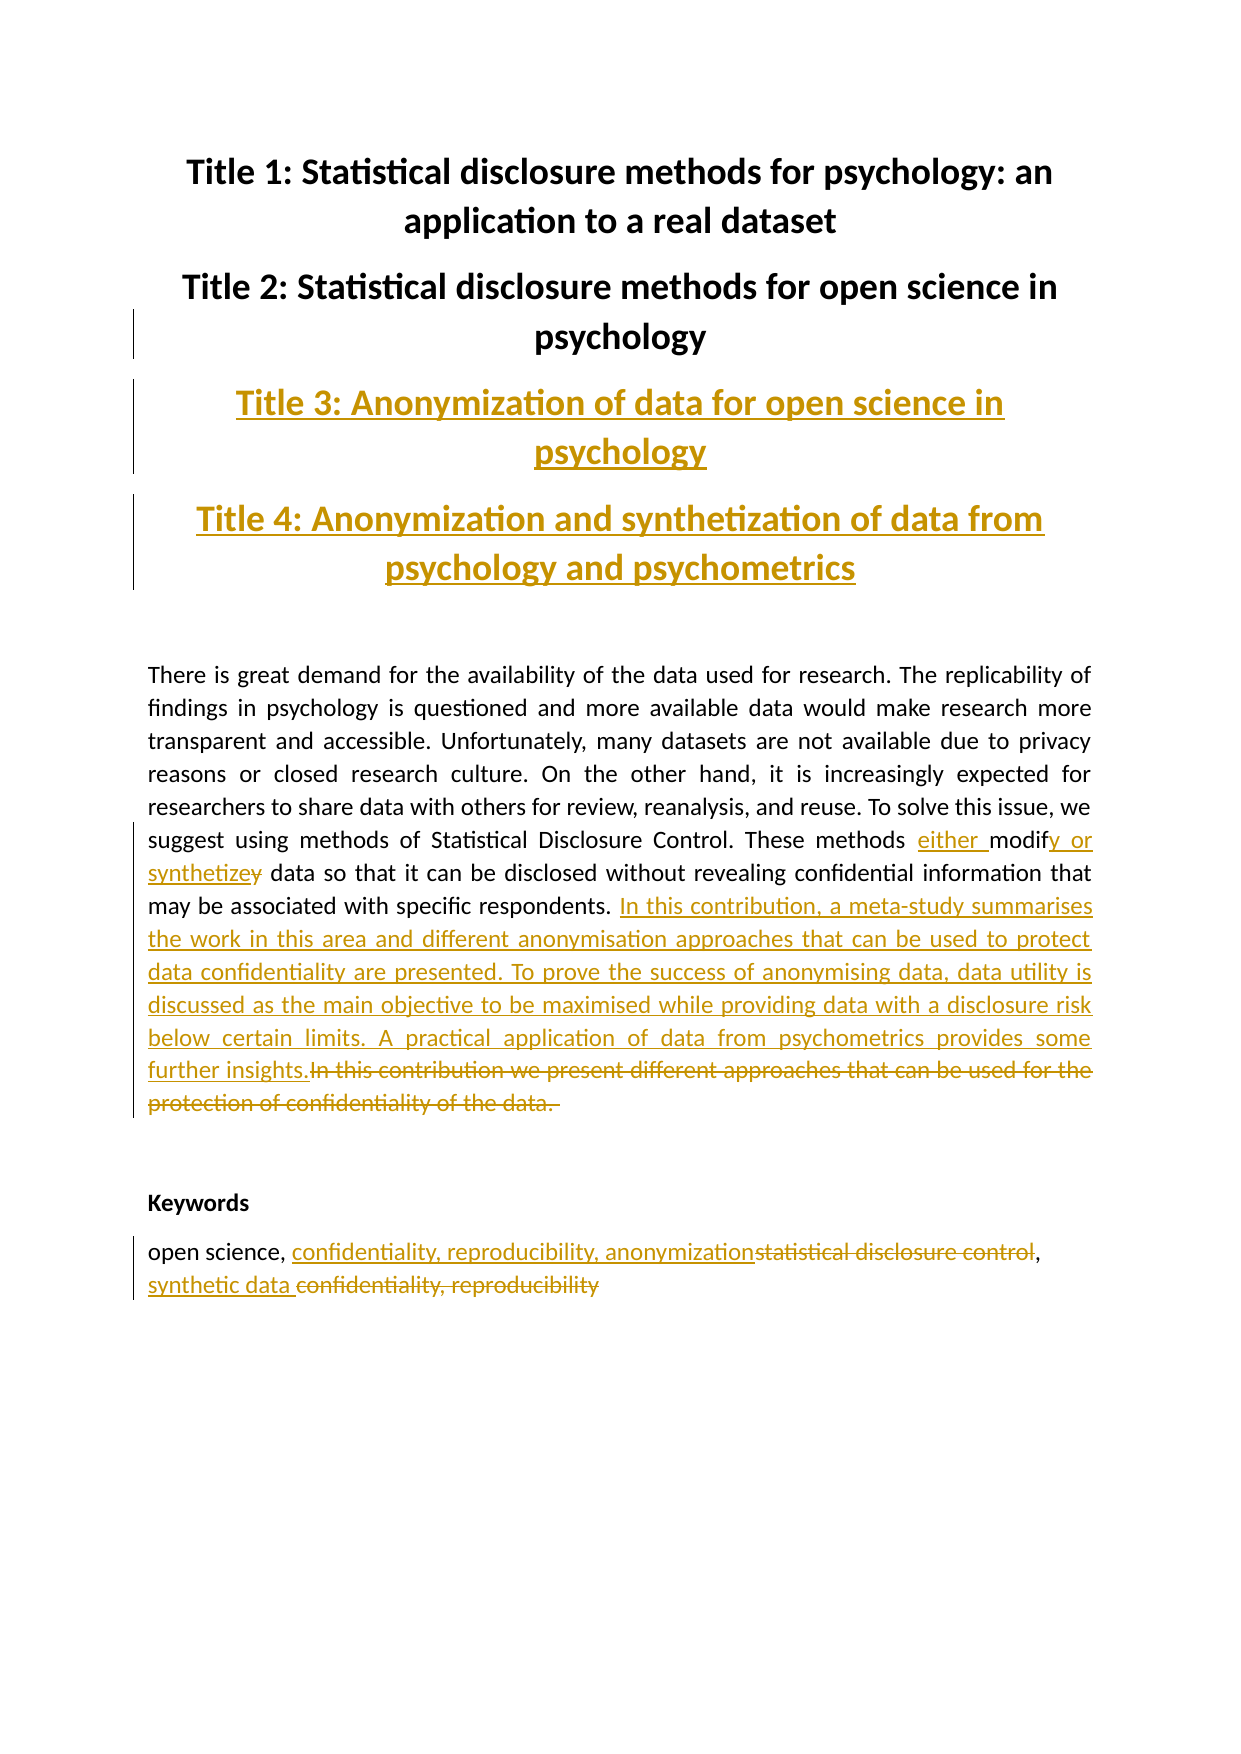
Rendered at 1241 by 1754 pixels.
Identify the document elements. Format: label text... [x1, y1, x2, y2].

text There is great demand for the availability of the data used for research. The replicability of findings in psychology is questioned and more available data would make research more transparent and accessible. Unfortunately, many datasets are not available due to privacy reasons or closed research culture. On the other hand, it is increasingly expected for researchers to share data with others for review, reanalysis, and reuse. To solve this issue, we suggest using methods of Statistical Disclosure Control. These methods modif data so that it can be disclosed without revealing confidential information that may be associated with specific respondents. [148, 1016, 1093, 1118]
text Title 2: Statistical disclosure methods for open science in psychology [148, 263, 1093, 358]
text open science, , [148, 1236, 1093, 1300]
text There is great demand for the availability of the data used for research. The replicability of findings in psychology is questioned and more available data would make research more transparent and accessible. Unfortunately, many datasets are not available due to privacy reasons or closed research culture. On the other hand, it is increasingly expected for researchers to share data with others for review, reanalysis, and reuse. To solve this issue, we suggest using methods of Statistical Disclosure Control. These methods modif data so that it can be disclosed without revealing confidential information that may be associated with specific respondents. [148, 660, 1093, 1015]
text Title 1: Statistical disclosure methods for psychology: an application to a real dataset [148, 148, 1093, 243]
text Keywords [148, 1187, 1093, 1217]
